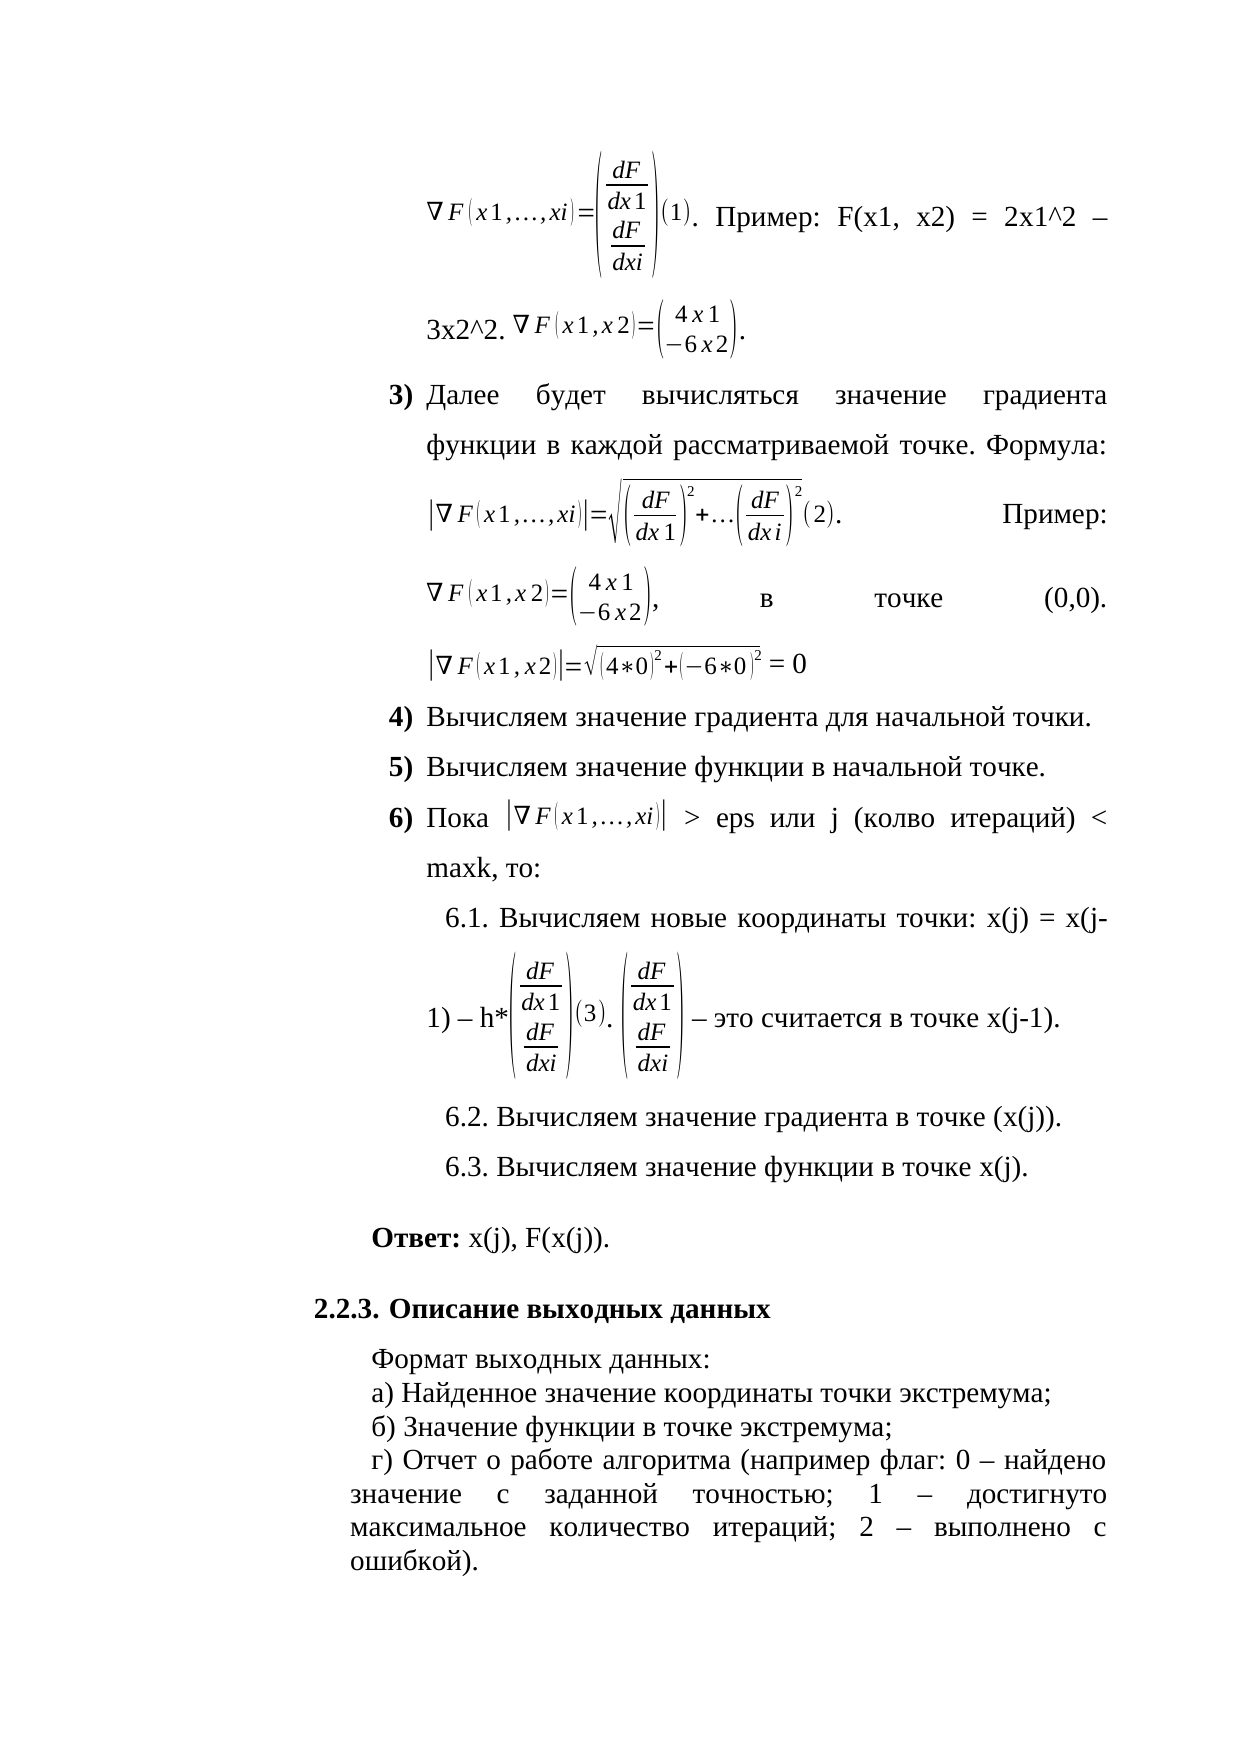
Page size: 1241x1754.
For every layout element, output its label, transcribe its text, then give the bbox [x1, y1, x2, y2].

list б) Значение функции в точке экстремума; [307, 1409, 1107, 1442]
list 6.3. Вычисляем значение функции в точке x(j). [445, 1149, 1107, 1183]
list Вычисляем значение функции в начальной точке. [389, 749, 1107, 783]
list 6.1. Вычисляем новые координаты точки: x(j) = x(j-1) – h*. – это считается в точке x(j-1). [426, 901, 1107, 1082]
list Вычисляем значение градиента для начальной точки. [389, 699, 1107, 733]
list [389, 150, 1107, 360]
text Ответ: x(j), F(x(j)). [297, 1220, 1107, 1254]
list 6.2. Вычисляем значение градиента в точке (x(j)). [371, 1099, 1107, 1132]
list Пока > eps или j (колво итераций) < maxk, то: [389, 800, 1107, 884]
list Далее будет вычисляться значение градиента функции в каждой рассматриваемой точке. Формула: . Пример: , в точке (0,0). = 0 [389, 377, 1107, 682]
list а) Найденное значение координаты точки экстремума; [328, 1375, 1107, 1409]
list г) Отчет о работе алгоритма (например флаг: 0 – найдено значение с заданной точностью; 1 – достигнуто максимальное количество итераций; 2 – выполнено с ошибкой). [350, 1442, 1107, 1576]
list Описание выходных данных [314, 1291, 1107, 1325]
list Формат выходных данных: [350, 1342, 1107, 1375]
